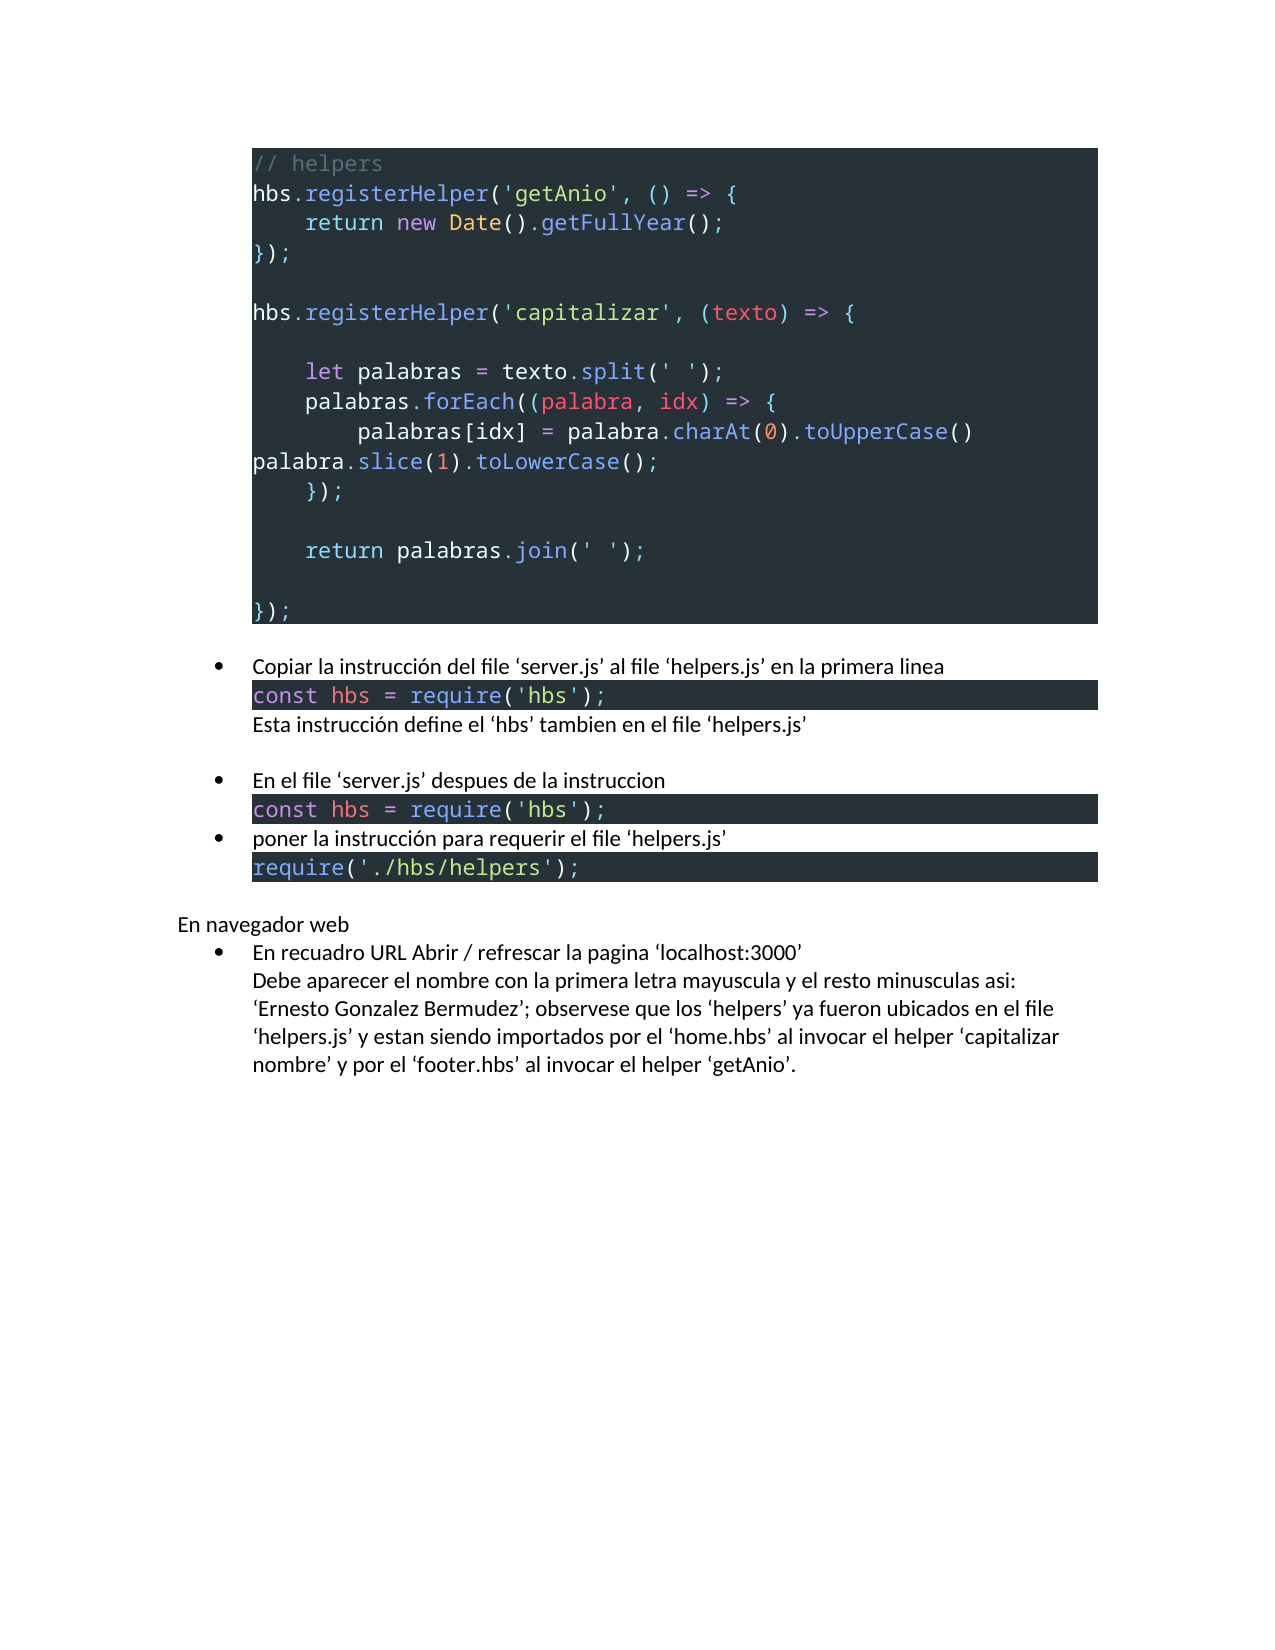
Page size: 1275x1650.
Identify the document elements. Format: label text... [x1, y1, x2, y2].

list palabras[idx] = palabra.charAt(0).toUpperCase() palabra.slice(1).toLowerCase(); [252, 416, 1098, 475]
list }); [252, 475, 1098, 505]
list return palabras.join(' '); [252, 535, 1098, 565]
list hbs.registerHelper('capitalizar', (texto) => { [252, 297, 1098, 326]
text En navegador web [177, 910, 1098, 938]
list let palabras = texto.split(' '); [252, 356, 1098, 386]
list }); [252, 237, 1098, 267]
list palabras.forEach((palabra, idx) => { [252, 386, 1098, 416]
list Esta instrucción define el ‘hbs’ tambien en el file ‘helpers.js’ [252, 710, 1098, 738]
list Debe aparecer el nombre con la primera letra mayuscula y el resto minusculas asi: ‘Ernesto Gonzalez Bermudez’; observese que los ‘helpers’ ya fueron ubicados en el file ‘helpers.js’ y estan siendo importados por el ‘home.hbs’ al invocar el helper ‘capitalizar nombre’ y por el ‘footer.hbs’ al invocar el helper ‘getAnio’. [252, 966, 1098, 1078]
list require('./hbs/helpers'); [252, 852, 1098, 882]
list En el file ‘server.js’ despues de la instruccion [215, 766, 1098, 794]
list const hbs = require('hbs'); [252, 680, 1098, 710]
list hbs.registerHelper('getAnio', () => { [252, 177, 1098, 207]
list }); [252, 594, 1098, 624]
list En recuadro URL Abrir / refrescar la pagina ‘localhost:3000’ [215, 938, 1098, 966]
list return new Date().getFullYear(); [252, 207, 1098, 237]
list Copiar la instrucción del file ‘server.js’ al file ‘helpers.js’ en la primera linea [215, 652, 1098, 680]
list const hbs = require('hbs'); [252, 794, 1098, 824]
list poner la instrucción para requerir el file ‘helpers.js’ [215, 824, 1098, 852]
list // helpers [252, 148, 1098, 177]
